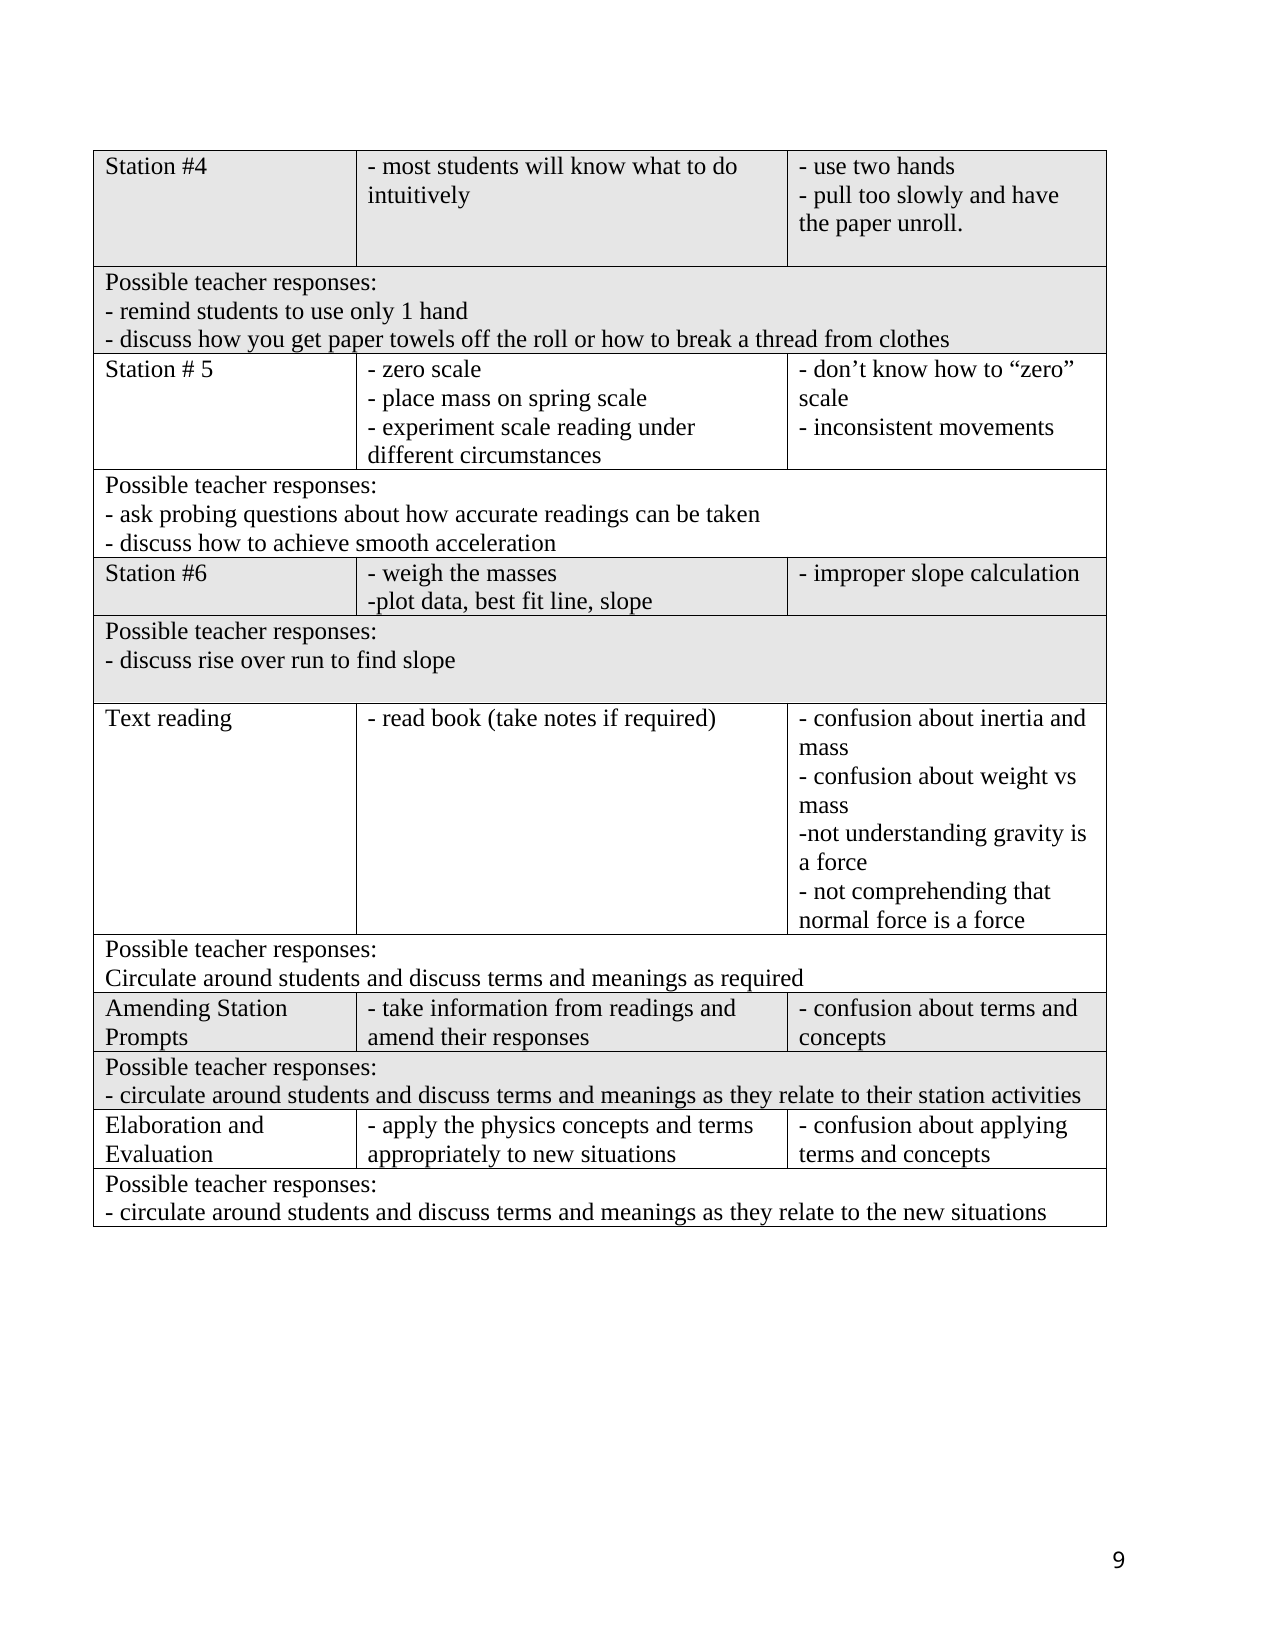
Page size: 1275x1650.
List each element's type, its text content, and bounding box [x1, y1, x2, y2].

table_cell - read book (take notes if required) [357, 704, 787, 933]
table_cell - zero scale - place mass on spring scale - experiment scale reading under different circumstances [357, 354, 787, 469]
table_cell - confusion about inertia and mass - confusion about weight vs mass -not understanding gravity is a force - not comprehending that normal force is a force [788, 704, 1106, 933]
table_cell - apply the physics concepts and terms appropriately to new situations [357, 1110, 787, 1168]
table_header - use two hands - pull too slowly and have the paper unroll. [788, 151, 1106, 266]
table_header Station #4 [94, 151, 356, 266]
table_header - most students will know what to do intuitively [357, 151, 787, 266]
table_cell - improper slope calculation [788, 558, 1106, 615]
table_cell Station # 5 [94, 354, 356, 469]
table_cell Possible teacher responses: - discuss rise over run to find slope [94, 616, 1106, 702]
table_cell Amending Station Prompts [94, 993, 356, 1051]
table_cell - confusion about applying terms and concepts [788, 1110, 1106, 1168]
table_cell Text reading [94, 704, 356, 933]
table_cell Possible teacher responses: - circulate around students and discuss terms and meanings as they relate to the new situations [94, 1169, 1106, 1226]
table_cell Possible teacher responses: Circulate around students and discuss terms and meanings as required [94, 935, 1106, 992]
table_cell - take information from readings and amend their responses [357, 993, 787, 1051]
table_cell Elaboration and Evaluation [94, 1110, 356, 1168]
table_cell - confusion about terms and concepts [788, 993, 1106, 1051]
table_cell - weigh the masses -plot data, best fit line, slope [357, 558, 787, 615]
table_cell Station #6 [94, 558, 356, 615]
table_cell Possible teacher responses: - ask probing questions about how accurate readings can be taken - discuss how to achieve smooth acceleration [94, 470, 1106, 557]
table_cell Possible teacher responses: - remind students to use only 1 hand - discuss how you get paper towels off the roll or how to break a thread from clothes [94, 267, 1106, 353]
table_cell - don’t know how to “zero” scale - inconsistent movements [788, 354, 1106, 469]
table_cell Possible teacher responses: - circulate around students and discuss terms and meanings as they relate to their station activities [94, 1052, 1106, 1109]
